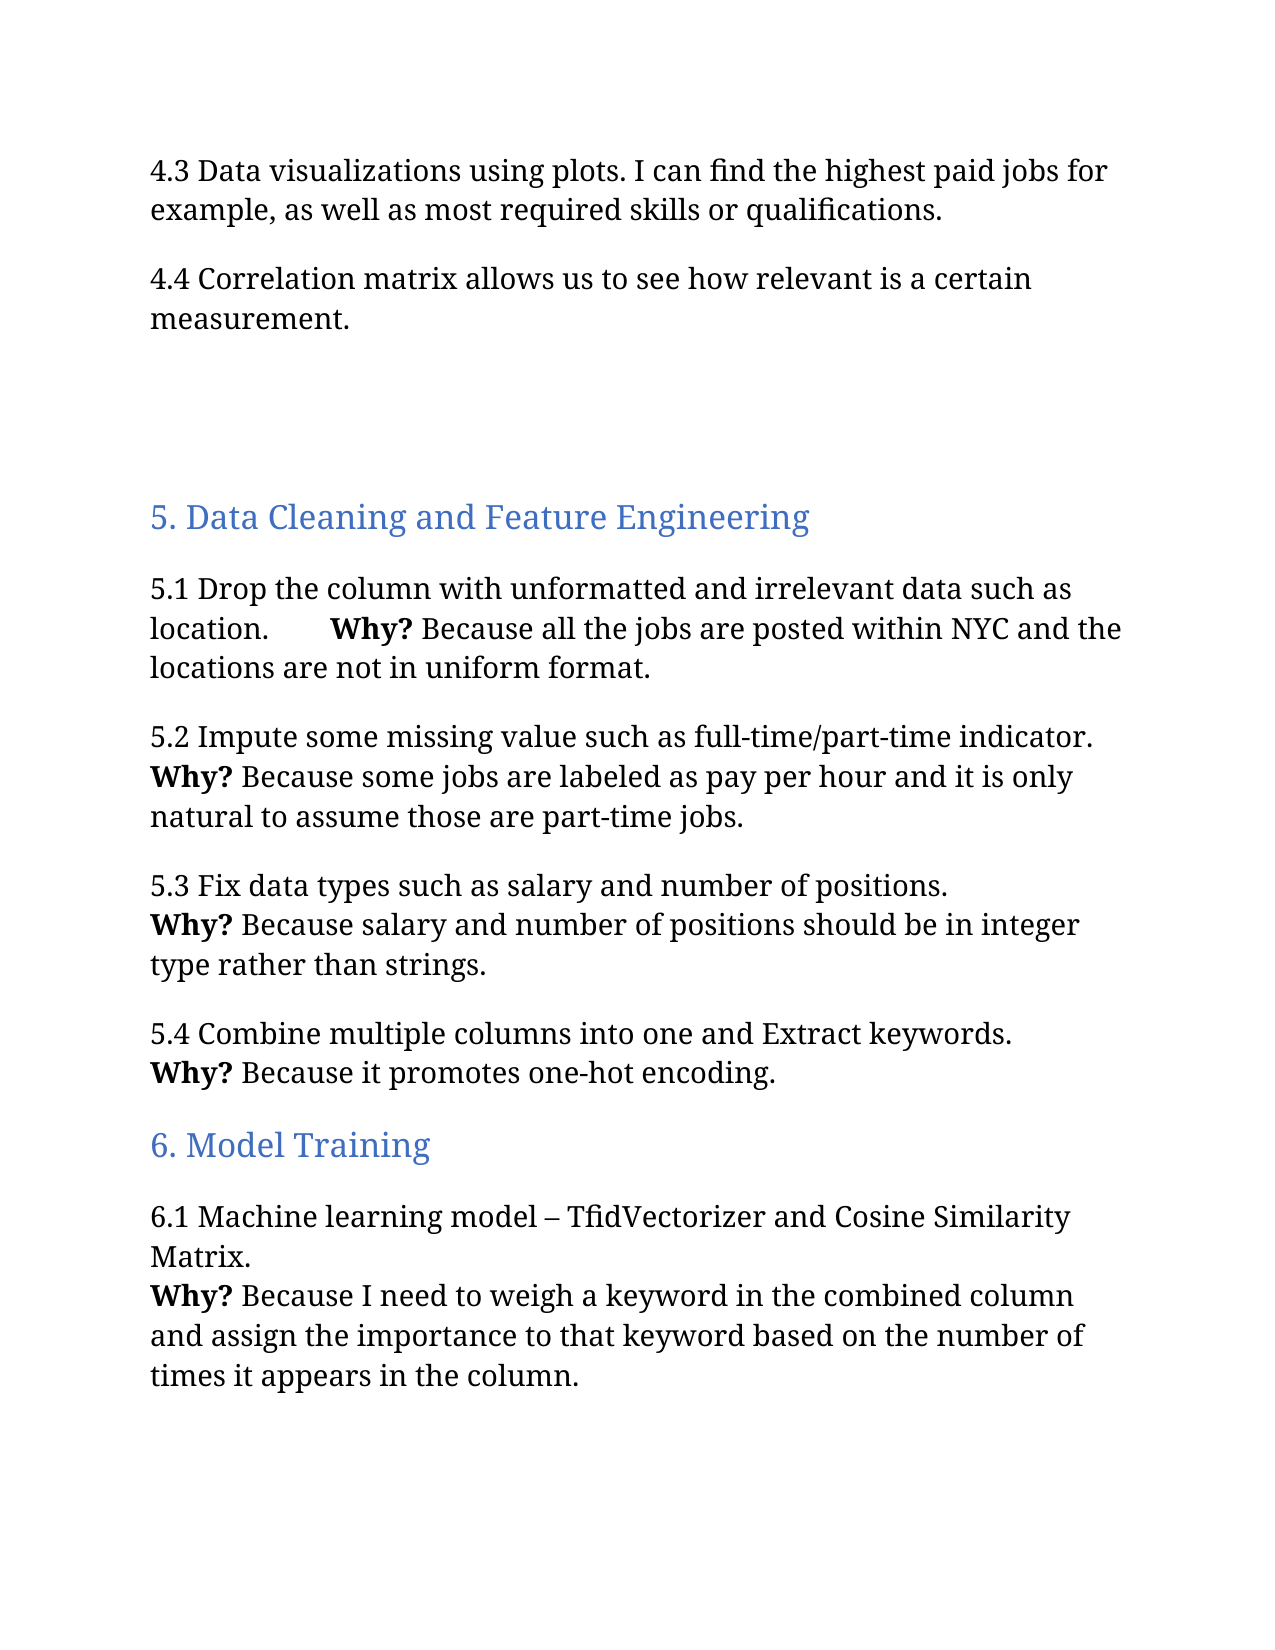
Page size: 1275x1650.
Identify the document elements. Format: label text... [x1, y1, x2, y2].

text 6. Model Training [150, 1122, 1125, 1167]
text 6.1 Machine learning model – TfidVectorizer and Cosine Similarity Matrix. Why? Because I need to weigh a keyword in the combined column and assign the importance to that keyword based on the number of times it appears in the column. [150, 1196, 1125, 1395]
text 4.3 Data visualizations using plots. I can find the highest paid jobs for example, as well as most required skills or qualifications. [150, 150, 1125, 229]
text 5.2 Impute some missing value such as full-time/part-time indicator. Why? Because some jobs are labeled as pay per hour and it is only natural to assume those are part-time jobs. [150, 717, 1125, 836]
text 5. Data Cleaning and Feature Engineering [150, 494, 1125, 539]
text 5.3 Fix data types such as salary and number of positions. Why? Because salary and number of positions should be in integer type rather than strings. [150, 865, 1125, 984]
text 4.4 Correlation matrix allows us to see how relevant is a certain measurement. [150, 258, 1125, 338]
text 5.1 Drop the column with unformatted and irrelevant data such as location. Why? Because all the jobs are posted within NYC and the locations are not in uniform format. [150, 568, 1125, 687]
text 5.4 Combine multiple columns into one and Extract keywords. Why? Because it promotes one-hot encoding. [150, 1013, 1125, 1092]
